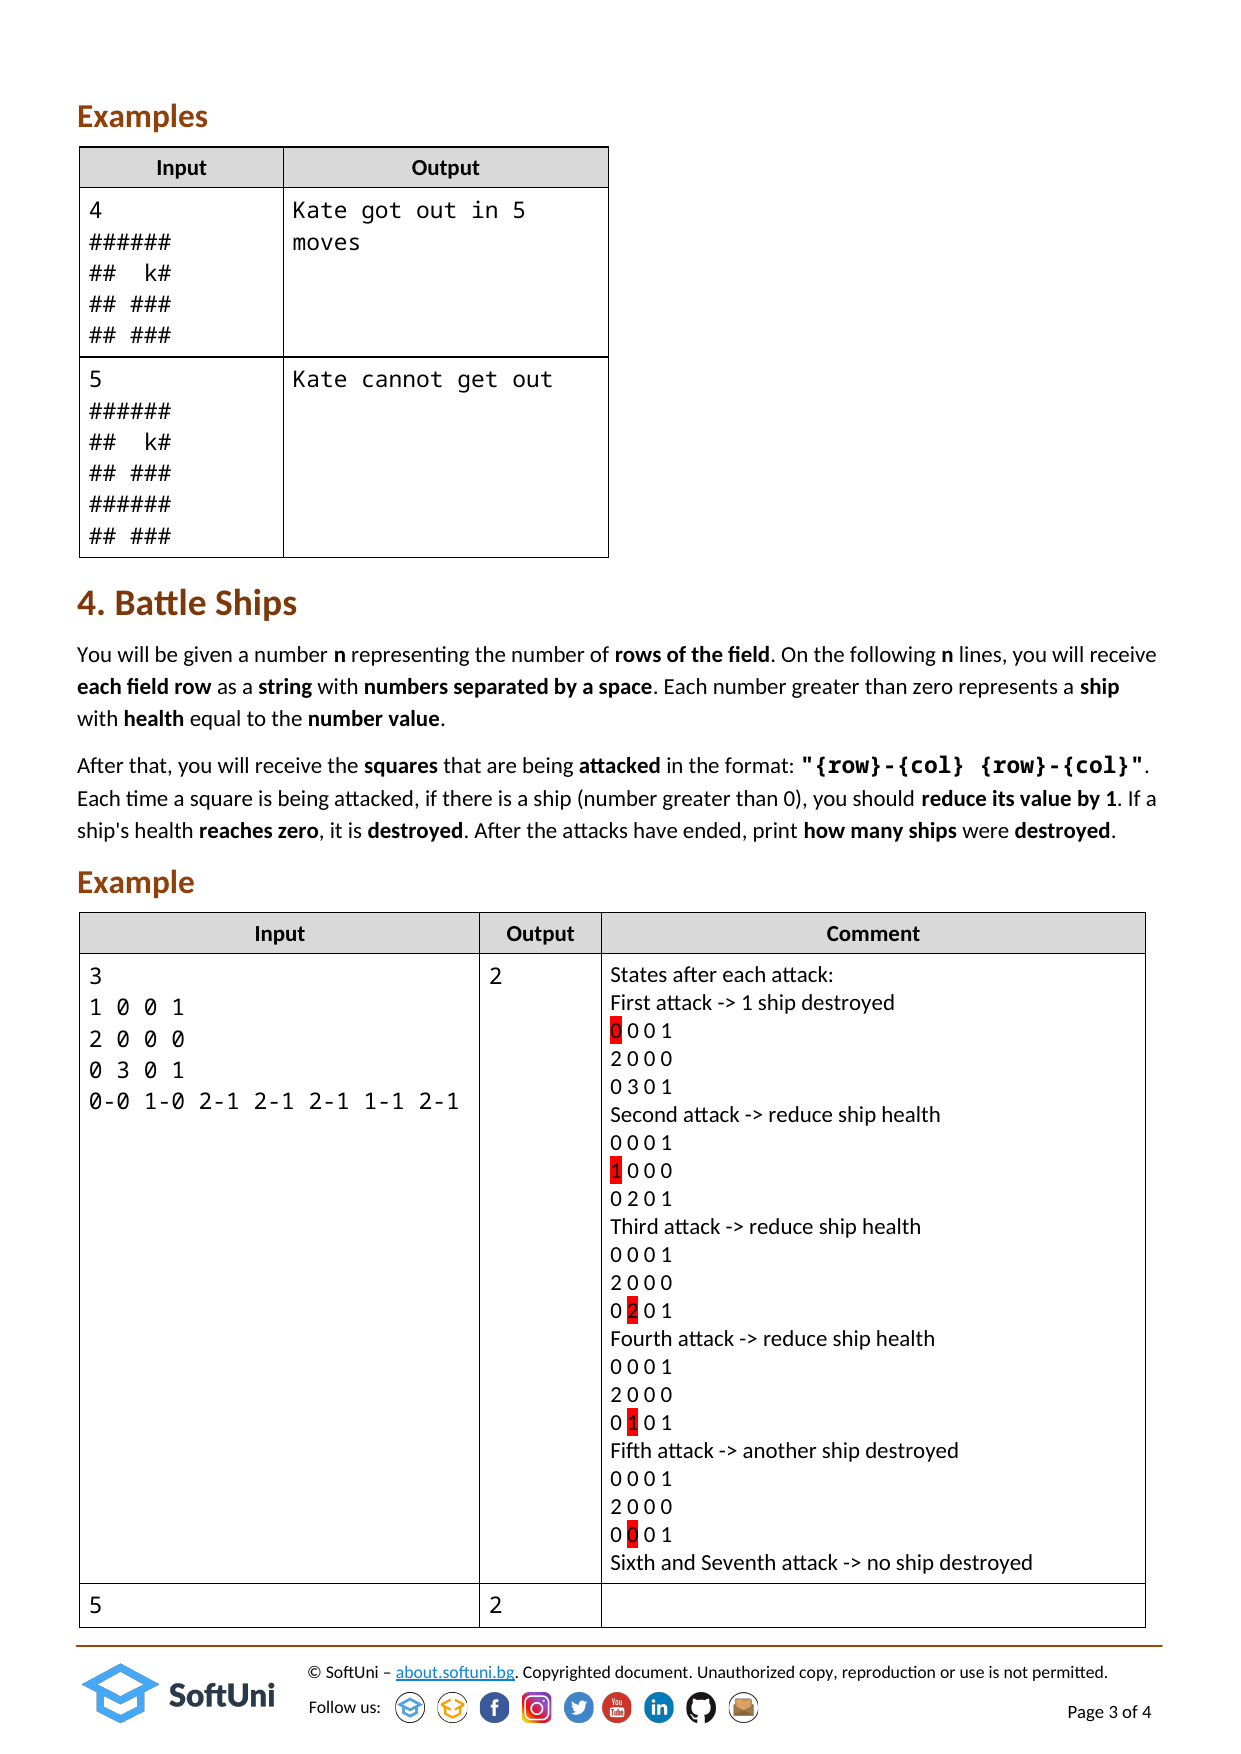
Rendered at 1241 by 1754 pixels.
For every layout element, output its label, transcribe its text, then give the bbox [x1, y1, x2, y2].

picture [665, 1692, 674, 1701]
table_cell 5 ###### ## k# ## ### ###### ## ### [80, 358, 283, 557]
text You will be given a number n representing the number of rows of the field. On the following n lines, you will receive each field row as a string with numbers separated by a space. Each number greater than zero represents a ship with health equal to the number value. [77, 640, 1163, 732]
table_cell States after each attack: First attack -> 1 ship destroyed 0 0 0 1 2 0 0 0 0 3 0 1 Second attack -> reduce ship health 0 0 0 1 1 0 0 0 0 2 0 1 Third attack -> reduce ship health 0 0 0 1 2 0 0 0 0 2 0 1 Fourth attack -> reduce ship health 0 0 0 1 2 0 0 0 0 1 0 1 Fifth attack -> another ship destroyed 0 0 0 1 2 0 0 0 0 0 0 1 Sixth and Seventh attack -> no ship destroyed [602, 954, 1145, 1582]
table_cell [80, 1584, 479, 1627]
picture [564, 1692, 594, 1723]
table_header Output [480, 913, 601, 953]
table_cell [602, 1584, 1145, 1627]
picture [75, 1658, 281, 1729]
picture [602, 1692, 632, 1723]
picture [522, 1692, 552, 1723]
picture [728, 1692, 759, 1723]
picture [644, 1692, 653, 1701]
table_cell Kate cannot get out [284, 358, 608, 557]
table_header Input [80, 913, 479, 953]
table_cell 2 [480, 1584, 601, 1627]
picture [437, 1692, 468, 1723]
table_cell Kate got out in 5 moves [284, 188, 608, 356]
table_cell 4 ###### ## k# ## ### ## ### [80, 188, 283, 356]
picture [644, 1714, 653, 1723]
table_cell 2 [480, 954, 601, 1582]
picture [395, 1692, 425, 1723]
picture [686, 1692, 716, 1723]
table_header Input [80, 148, 283, 187]
subtitle Examples [77, 95, 1163, 136]
text After that, you will receive the squares that are being attacked in the format: "{row}-{col} {row}-{col}". Each time a square is being attacked, if there is a ship (number greater than 0), you should reduce its value by 1. If a ship's health reaches zero, it is destroyed. After the attacks have ended, print how many ships were destroyed. [77, 749, 1163, 844]
table_header Comment [602, 913, 1145, 953]
subtitle Example [77, 861, 1163, 902]
table_cell 3 1 0 0 1 2 0 0 0 0 3 0 1 0-0 1-0 2-1 2-1 2-1 1-1 2-1 [80, 954, 479, 1582]
subtitle Battle Ships [77, 579, 1163, 624]
picture [665, 1714, 674, 1723]
table_header Output [284, 148, 608, 187]
picture [658, 1705, 667, 1714]
picture [479, 1692, 510, 1723]
